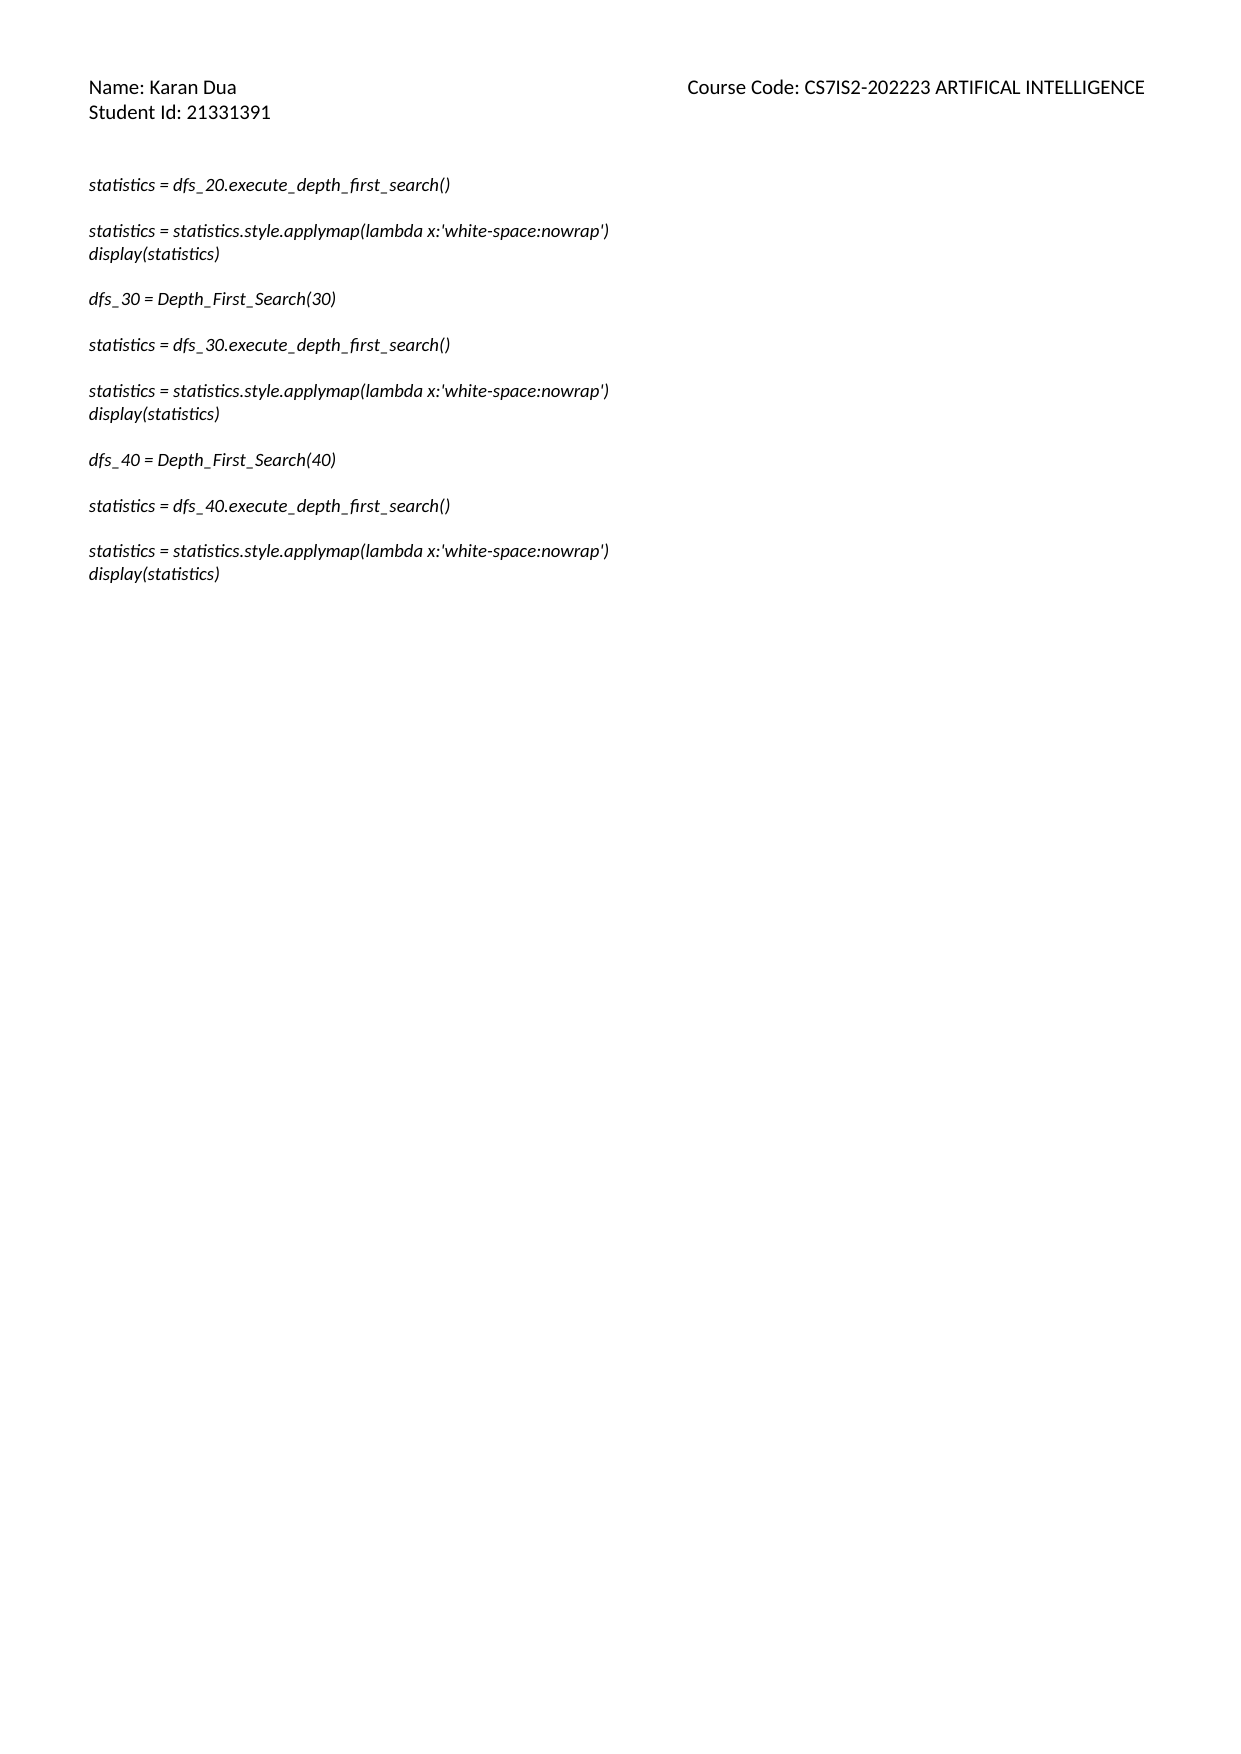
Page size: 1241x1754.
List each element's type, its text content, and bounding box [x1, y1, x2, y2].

text display(statistics) [89, 562, 1152, 585]
text display(statistics) [89, 242, 1152, 264]
text statistics = dfs_30.execute_depth_first_search() [89, 333, 1152, 356]
text statistics = statistics.style.applymap(lambda x:'white-space:nowrap') [89, 219, 1152, 242]
text display(statistics) [89, 402, 1152, 425]
text statistics = dfs_20.execute_depth_first_search() [89, 173, 1152, 196]
text dfs_30 = Depth_First_Search(30) [89, 287, 1152, 310]
text dfs_40 = Depth_First_Search(40) [89, 448, 1152, 471]
text statistics = statistics.style.applymap(lambda x:'white-space:nowrap') [89, 379, 1152, 402]
text statistics = dfs_40.execute_depth_first_search() [89, 494, 1152, 517]
text statistics = statistics.style.applymap(lambda x:'white-space:nowrap') [89, 539, 1152, 562]
